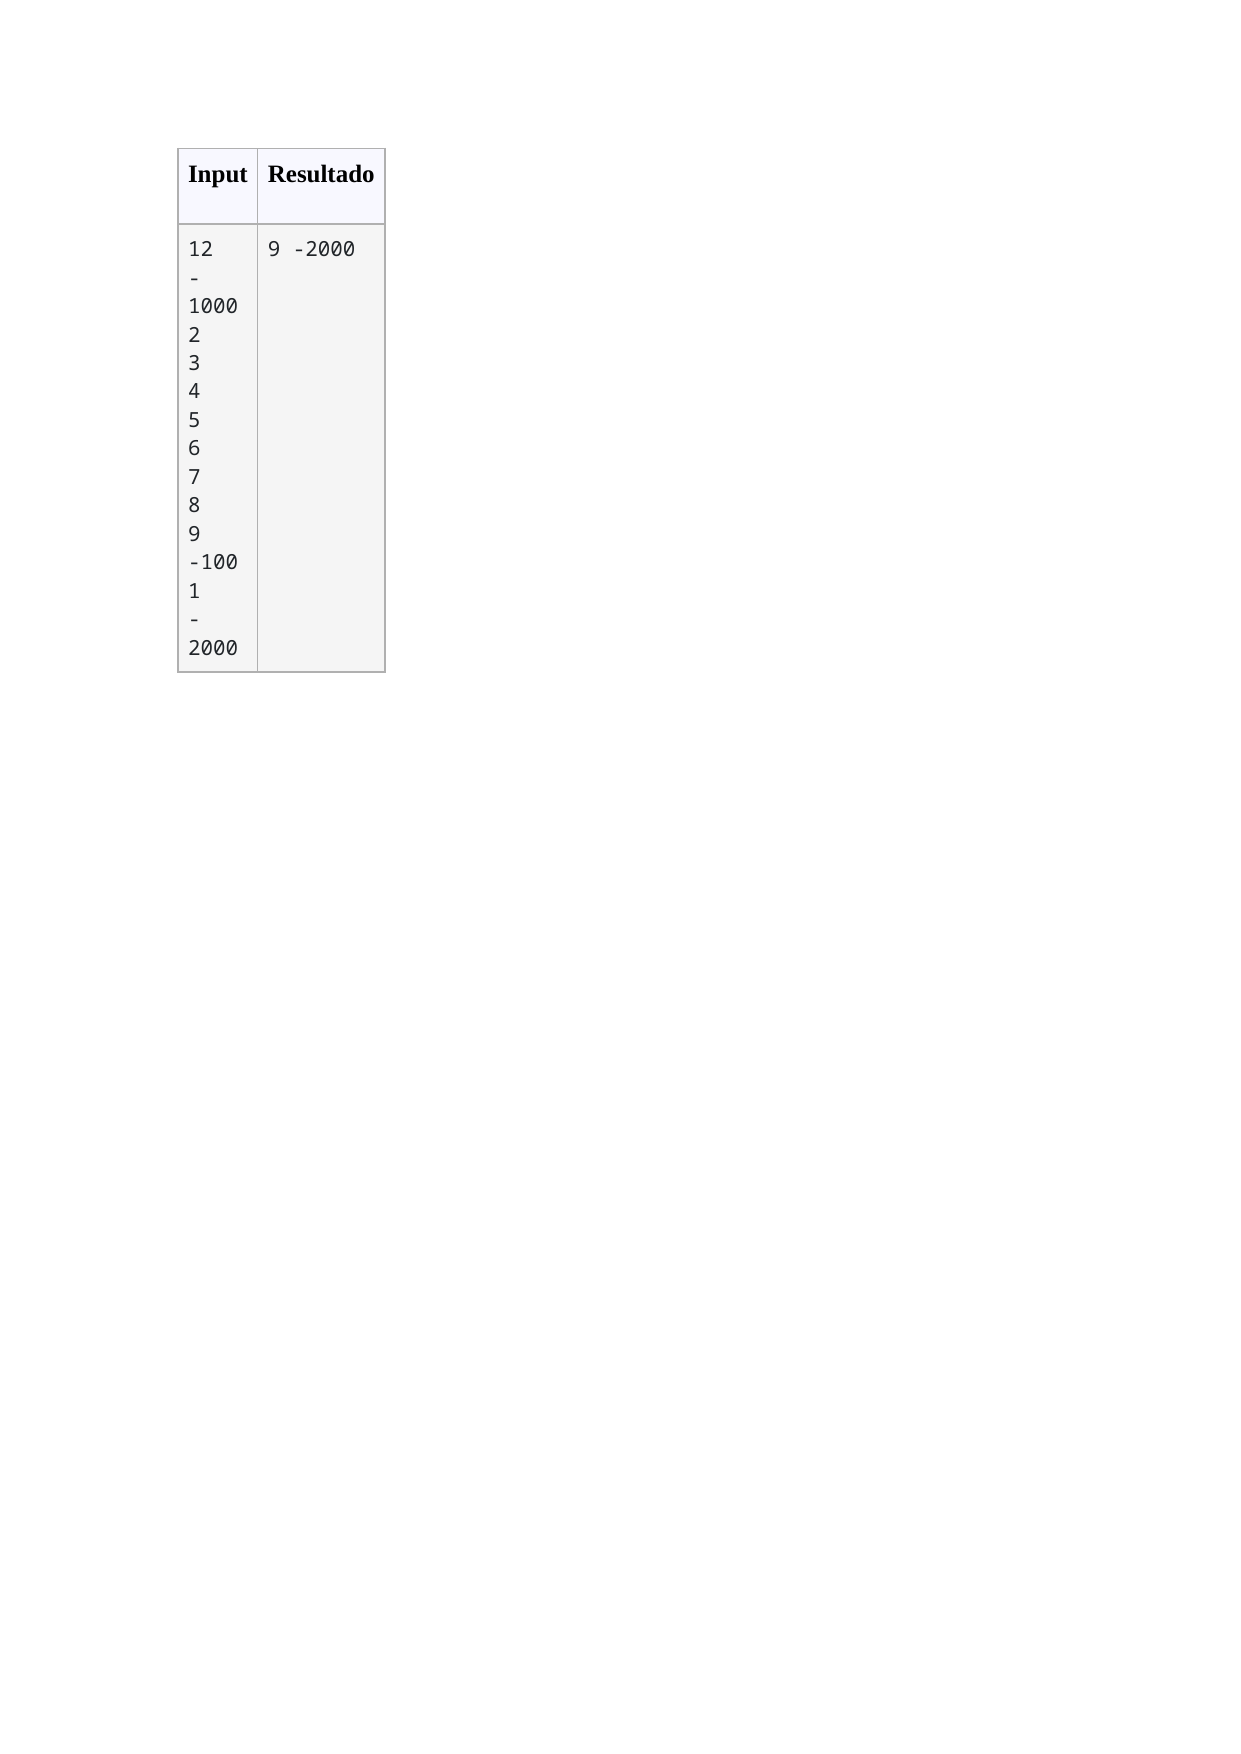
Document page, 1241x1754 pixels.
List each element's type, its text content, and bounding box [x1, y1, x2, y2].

table_header Resultado [258, 149, 384, 223]
table_header Input [179, 149, 257, 223]
table_cell 12 -1000 2 3 4 5 6 7 8 9 -100 1 -2000 [179, 225, 257, 671]
table_cell 9 -2000 [258, 225, 384, 671]
